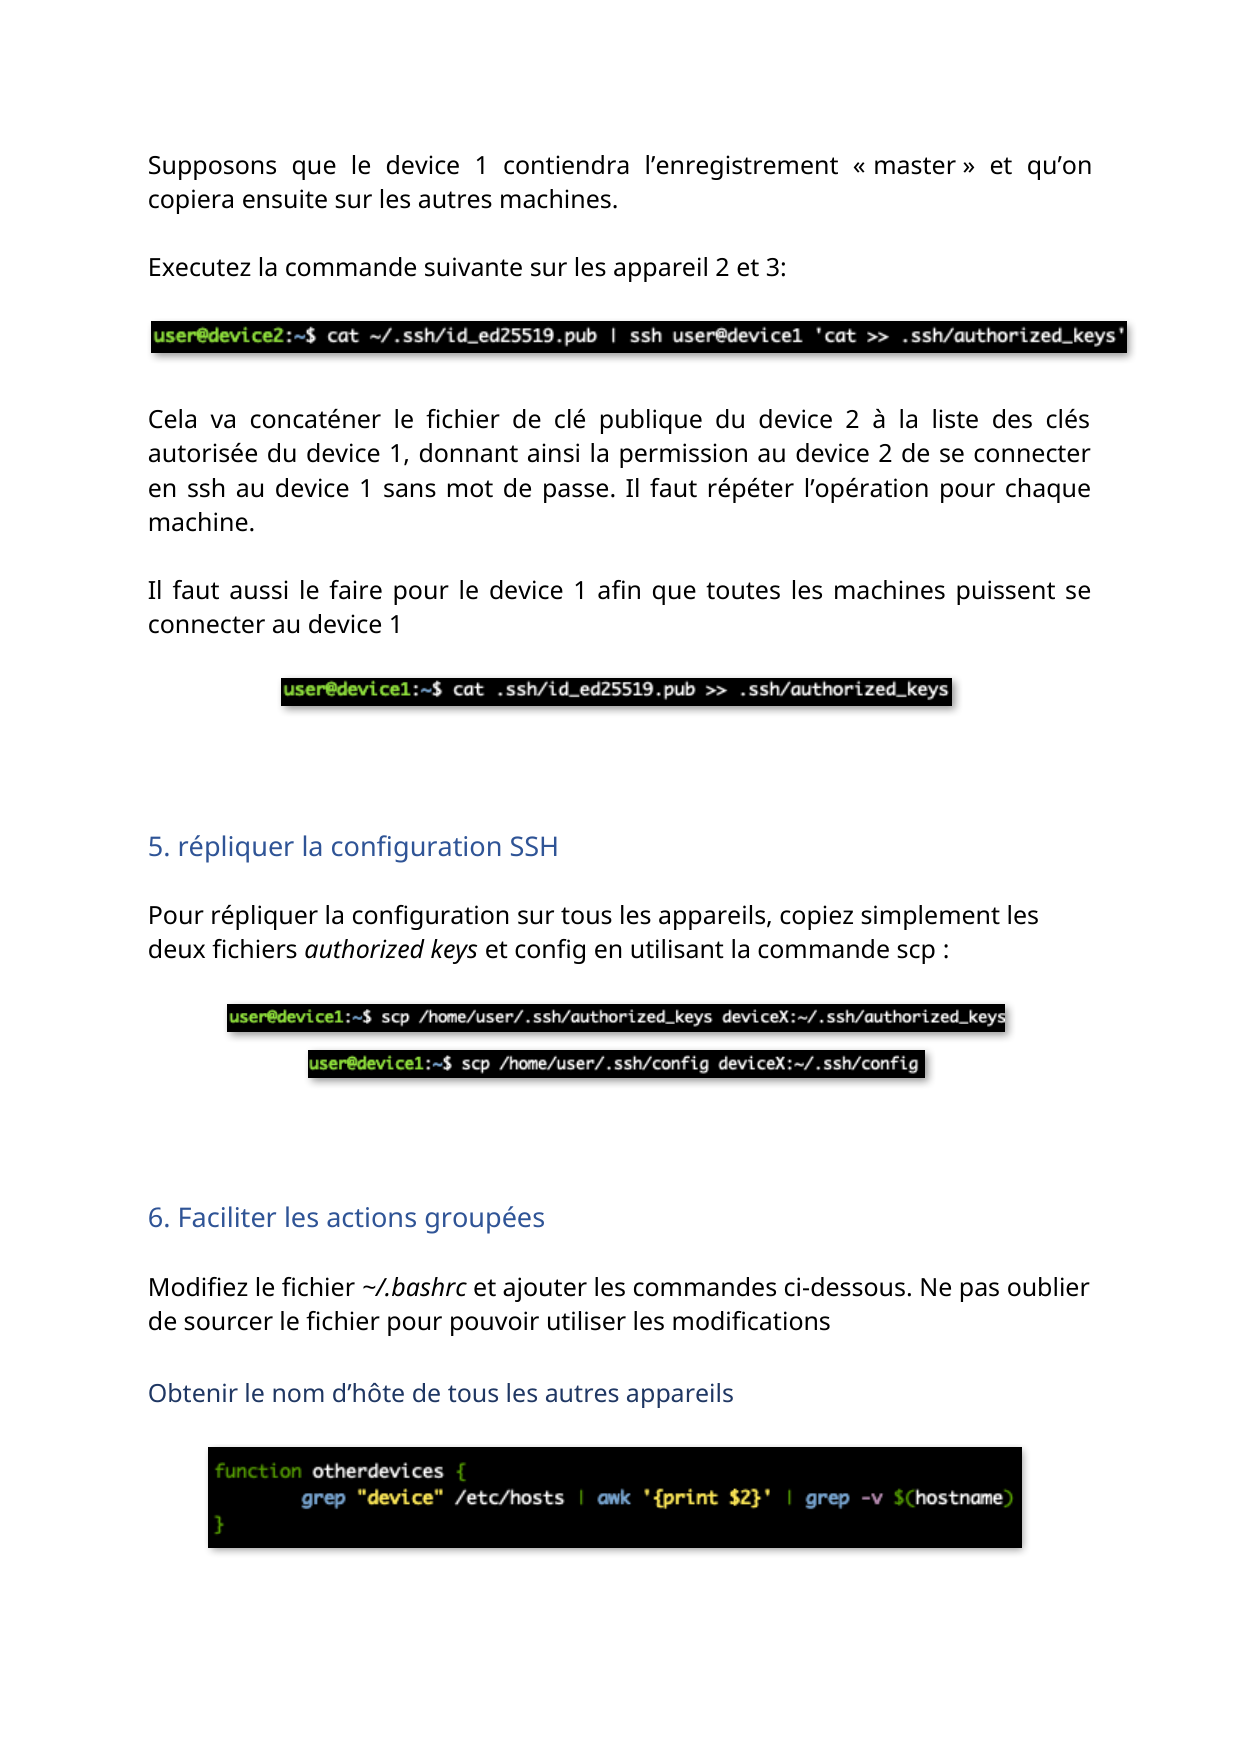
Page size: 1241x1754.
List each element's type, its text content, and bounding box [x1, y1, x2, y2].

text Cela va concaténer le fichier de clé publique du device 2 à la liste des clés autorisée du device 1, donnant ainsi la permission au device 2 de se connecter en ssh au device 1 sans mot de passe. Il faut répéter l’opération pour chaque machine. [148, 402, 1093, 538]
text Pour répliquer la configuration sur tous les appareils, copiez simplement les deux fichiers authorized keys et config en utilisant la commande scp : [148, 898, 1093, 966]
text Executez la commande suivante sur les appareil 2 et 3: [148, 250, 1093, 284]
picture [151, 321, 1127, 353]
subtitle 6. Faciliter les actions groupées [148, 1198, 1093, 1235]
text Modifiez le fichier ~/.bashrc et ajouter les commandes ci-dessous. Ne pas oublier de sourcer le fichier pour pouvoir utiliser les modifications [148, 1269, 1093, 1337]
text Il faut aussi le faire pour le device 1 afin que toutes les machines puissent se connecter au device 1 [148, 572, 1093, 641]
subtitle Obtenir le nom d’hôte de tous les autres appareils [148, 1376, 1093, 1410]
picture [281, 678, 952, 706]
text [148, 148, 1093, 216]
picture [227, 1004, 1005, 1032]
picture [208, 1447, 1022, 1548]
subtitle 5. répliquer la configuration SSH [148, 827, 1093, 864]
picture [308, 1050, 925, 1078]
